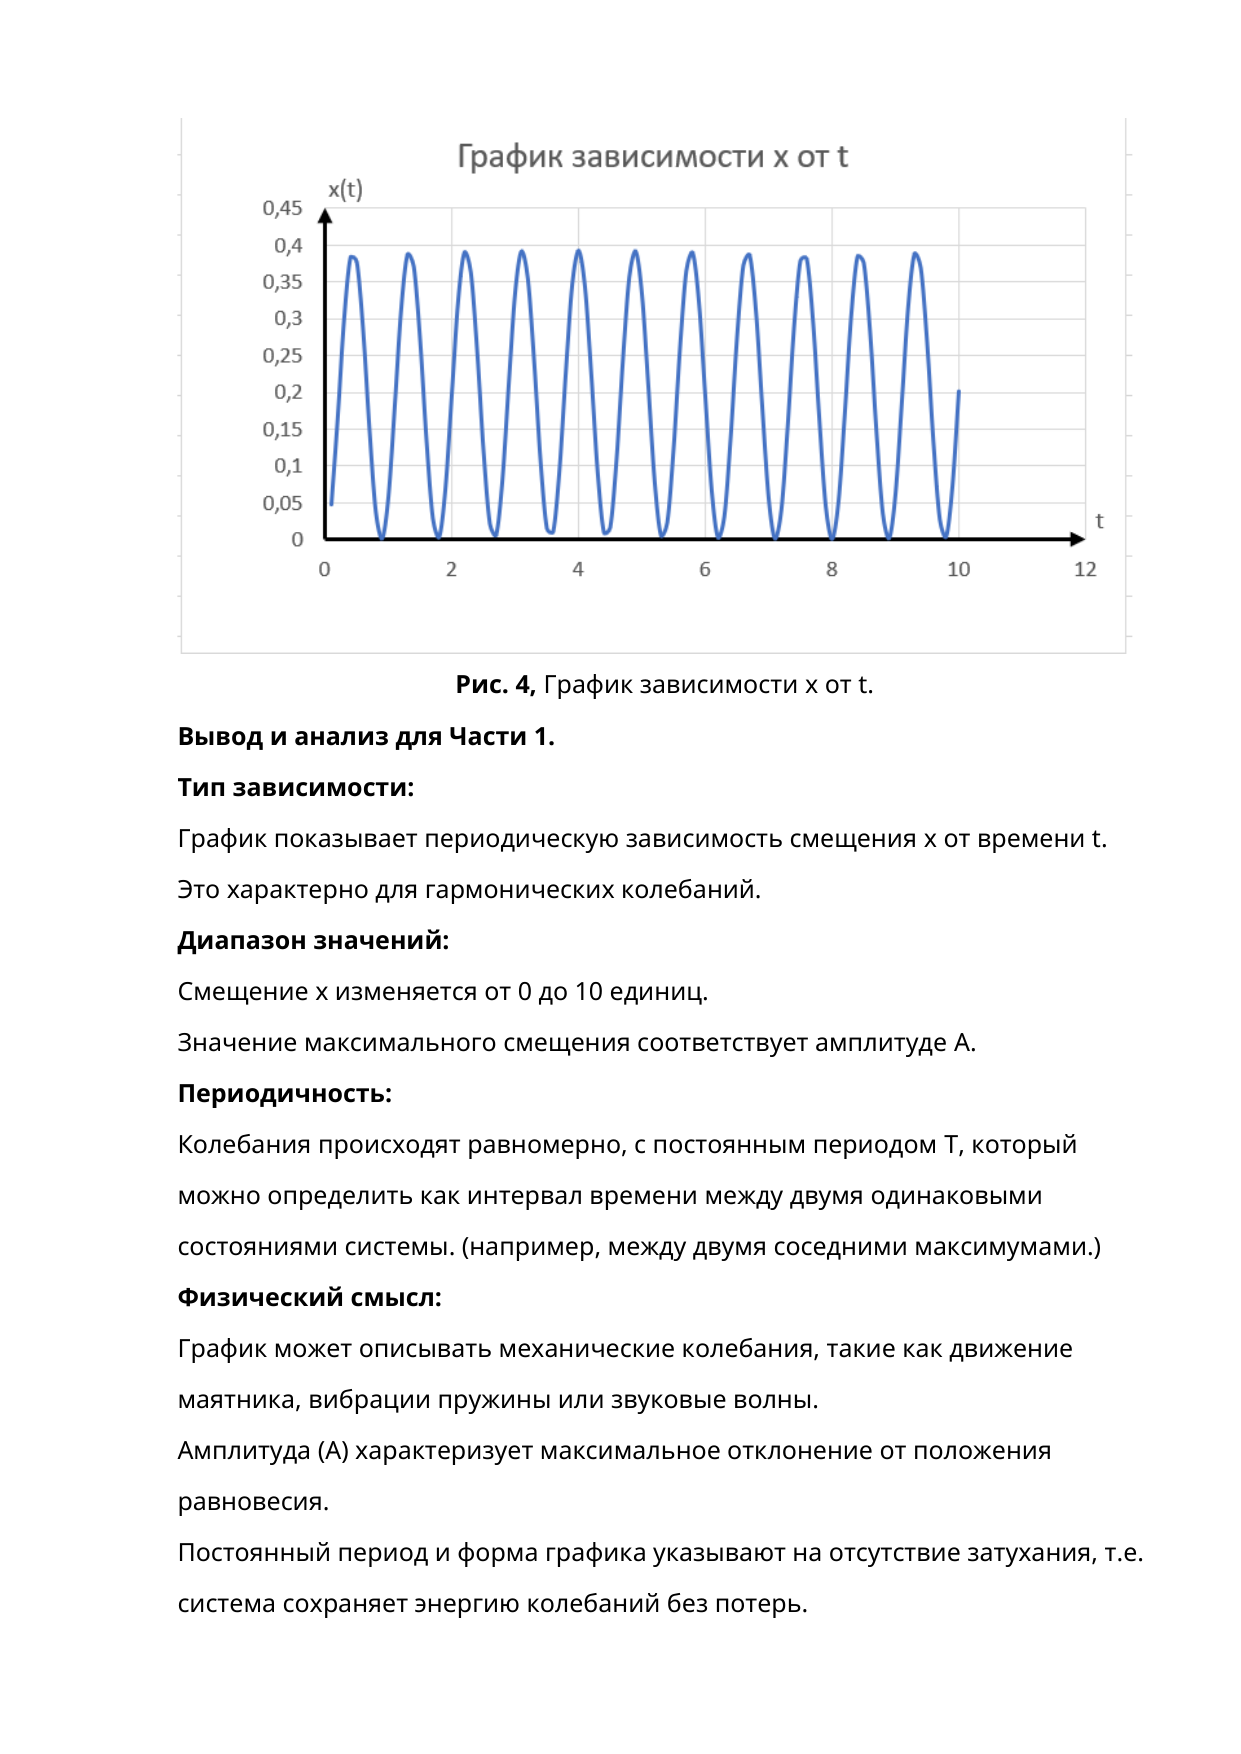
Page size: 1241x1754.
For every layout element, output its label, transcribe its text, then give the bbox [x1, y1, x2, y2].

text Колебания происходят равномерно, с постоянным периодом T, который можно определить как интервал времени между двумя одинаковыми состояниями системы. (например, между двумя соседними максимумами.) Физический смысл: [177, 1126, 1152, 1314]
text Постоянный период и форма графика указывают на отсутствие затухания, т.е. система сохраняет энергию колебаний без потерь. [177, 1535, 1152, 1620]
text Тип зависимости: [177, 769, 1152, 803]
text График может описывать механические колебания, такие как движение маятника, вибрации пружины или звуковые волны. [177, 1331, 1152, 1416]
picture [177, 118, 1133, 654]
text Амплитуда (A) характеризует максимальное отклонение от положения равновесия. [177, 1433, 1152, 1518]
text Диапазон значений: Смещение x изменяется от 0 до 10 единиц. Значение максимального смещения соответствует амплитуде A. [177, 922, 1152, 1058]
text Периодичность: [177, 1075, 1152, 1109]
text Рис. 4, График зависимости x от t. [177, 667, 1152, 701]
text График показывает периодическую зависимость смещения x от времени t. Это характерно для гармонических колебаний. [177, 820, 1152, 905]
text Вывод и анализ для Части 1. [177, 718, 1152, 752]
